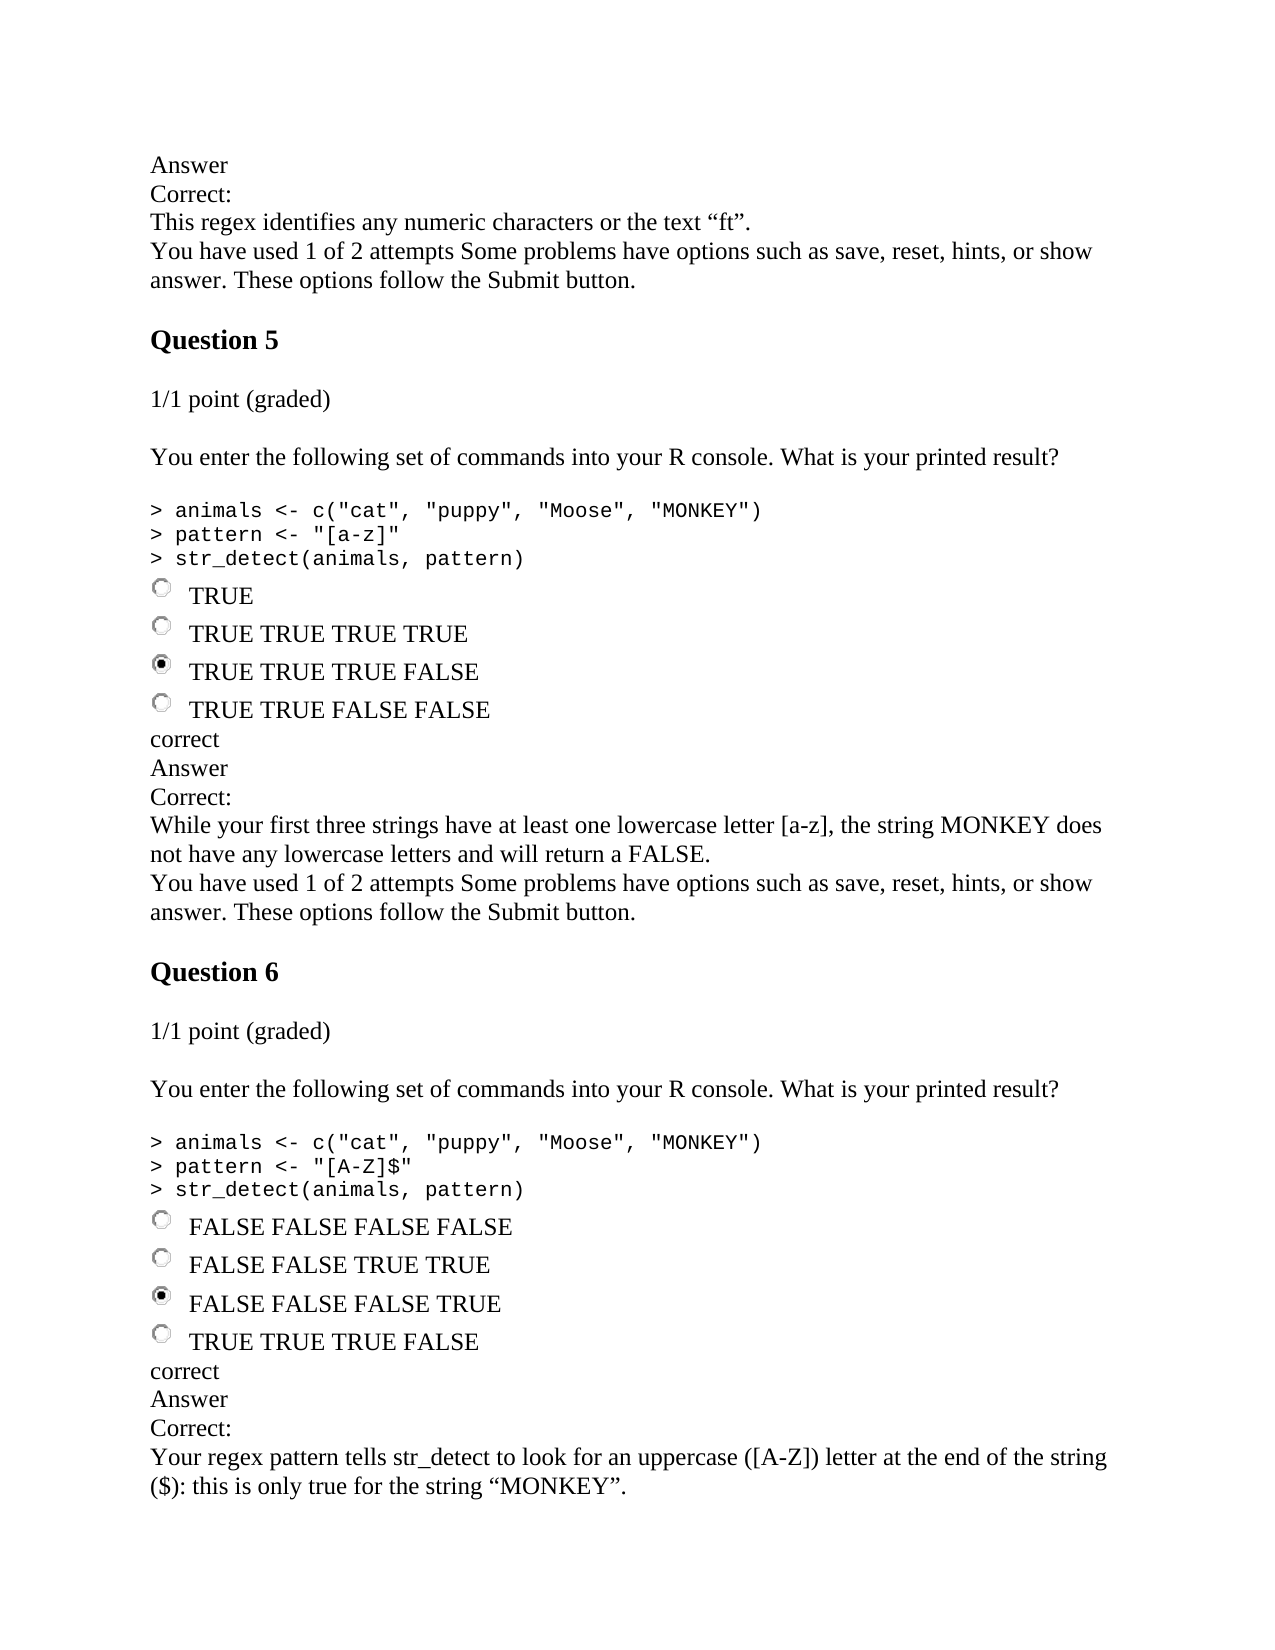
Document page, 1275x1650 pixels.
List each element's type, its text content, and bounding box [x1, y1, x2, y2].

text TRUE [150, 571, 1125, 609]
text 1/1 point (graded) [150, 1016, 1125, 1045]
text > pattern <- "[a-z]" [150, 524, 1125, 548]
text You enter the following set of commands into your R console. What is your printed result? [150, 1074, 1125, 1103]
text While your first three strings have at least one lowercase letter [a-z], the string MONKEY does not have any lowercase letters and will return a FALSE. [150, 810, 1125, 868]
text TRUE TRUE TRUE FALSE [150, 648, 1125, 686]
text TRUE TRUE TRUE TRUE [150, 609, 1125, 648]
text This regex identifies any numeric characters or the text “ft”. [150, 207, 1125, 236]
text > pattern <- "[A-Z]$" [150, 1156, 1125, 1179]
text 1/1 point (graded) [150, 384, 1125, 413]
text Answer [150, 150, 1125, 179]
text correct [150, 724, 1125, 753]
text You have used 1 of 2 attempts Some problems have options such as save, reset, hints, or show answer. These options follow the Submit button. [150, 236, 1125, 294]
text Answer [150, 1384, 1125, 1413]
text TRUE TRUE FALSE FALSE [150, 686, 1125, 724]
text TRUE TRUE TRUE FALSE [150, 1318, 1125, 1356]
text > str_detect(animals, pattern) [150, 1179, 1125, 1203]
text correct [150, 1356, 1125, 1384]
text Your regex pattern tells str_detect to look for an uppercase ([A-Z]) letter at the end of the string ($): this is only true for the string “MONKEY”. [150, 1442, 1125, 1499]
text Answer [150, 753, 1125, 782]
text You enter the following set of commands into your R console. What is your printed result? [150, 442, 1125, 471]
text FALSE FALSE FALSE FALSE [150, 1203, 1125, 1241]
text You have used 1 of 2 attempts Some problems have options such as save, reset, hints, or show answer. These options follow the Submit button. [150, 868, 1125, 925]
text > str_detect(animals, pattern) [150, 548, 1125, 571]
text > animals <- c("cat", "puppy", "Moose", "MONKEY") [150, 500, 1125, 524]
text > animals <- c("cat", "puppy", "Moose", "MONKEY") [150, 1132, 1125, 1156]
text Question 6 [150, 954, 1125, 987]
text Correct: [150, 1413, 1125, 1442]
text Correct: [150, 179, 1125, 207]
text FALSE FALSE FALSE TRUE [150, 1279, 1125, 1318]
text Correct: [150, 782, 1125, 810]
text FALSE FALSE TRUE TRUE [150, 1241, 1125, 1279]
text Question 5 [150, 323, 1125, 355]
